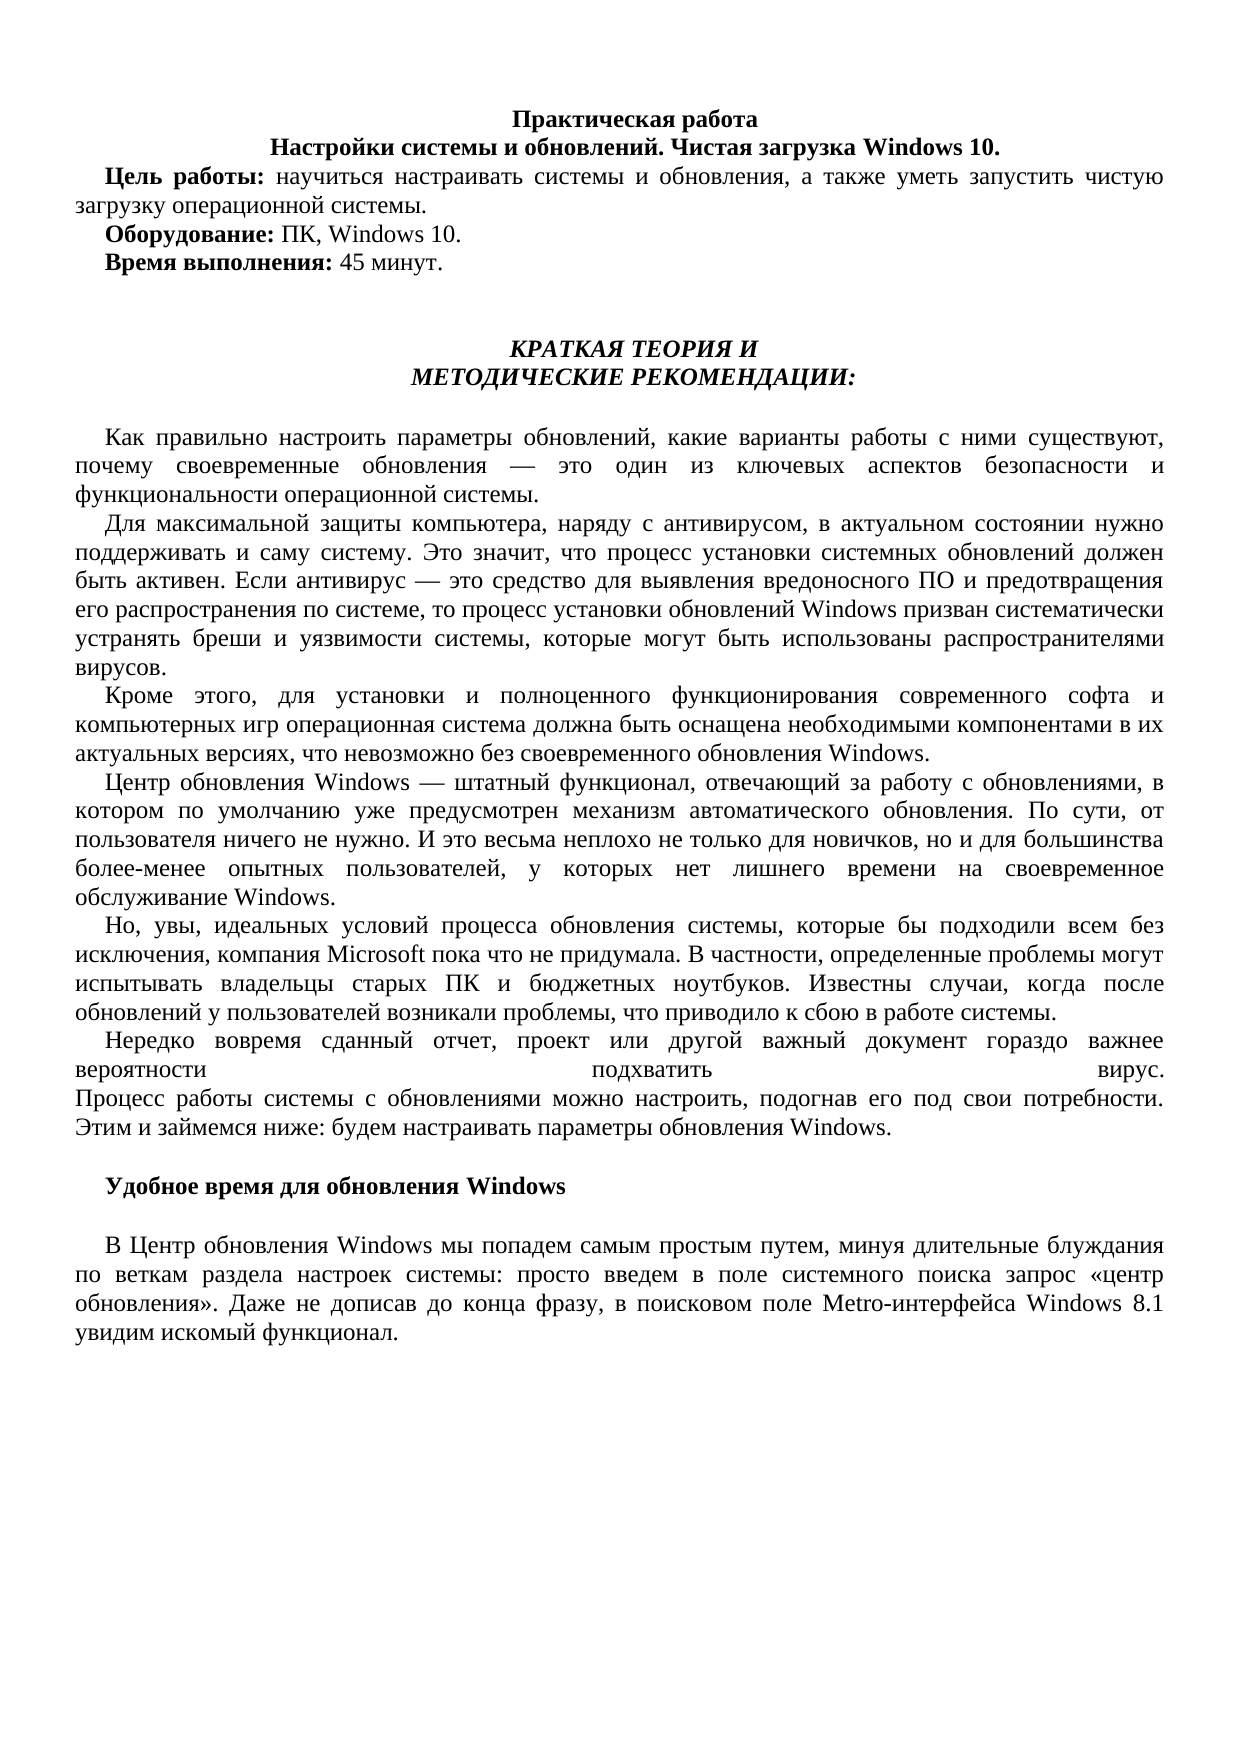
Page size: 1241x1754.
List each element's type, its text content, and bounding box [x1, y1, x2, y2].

text Нередко вовремя сданный отчет, проект или другой важный документ гораздо важнее вероятности подхватить вирус. Процесс работы системы с обновлениями можно настроить, подогнав его под свои потребности. Этим и займемся ниже: будем настраивать параметры обновления Windows. [75, 1026, 1165, 1141]
text В Центр обновления Windows мы попадем самым простым путем, минуя длительные блуждания по веткам раздела настроек системы: просто введем в поле системного поиска запрос «центр обновления». Даже не дописав до конца фразу, в поисковом поле Metro-интерфейса Windows 8.1 увидим искомый функционал. [75, 1230, 1165, 1345]
text Настройки системы и обновлений. Чистая загрузка Windows 10. [75, 132, 1165, 161]
text Но, увы, идеальных условий процесса обновления системы, которые бы подходили всем без исключения, компания Microsoft пока что не придумала. В частности, определенные проблемы могут испытывать владельцы старых ПК и бюджетных ноутбуков. Известны случаи, когда после обновлений у пользователей возникали проблемы, что приводило к сбою в работе системы. [75, 911, 1165, 1026]
text Практическая работа [75, 104, 1165, 132]
text КРАТКАЯ ТЕОРИЯ И [75, 334, 1165, 362]
text Центр обновления Windows — штатный функционал, отвечающий за работу с обновлениями, в котором по умолчанию уже предусмотрен механизм автоматического обновления. По сути, от пользователя ничего не нужно. И это весьма неплохо не только для новичков, но и для большинства более-менее опытных пользователей, у которых нет лишнего времени на своевременное обслуживание Windows. [75, 767, 1165, 911]
text Цель работы: научиться настраивать системы и обновления, а также уметь запустить чистую загрузку операционной системы. [75, 161, 1165, 219]
text Время выполнения: 45 минут. [75, 247, 1165, 276]
text МЕТОДИЧЕСКИЕ РЕКОМЕНДАЦИИ: [75, 362, 1165, 391]
text Для максимальной защиты компьютера, наряду с антивирусом, в актуальном состоянии нужно поддерживать и саму систему. Это значит, что процесс установки системных обновлений должен быть активен. Если антивирус — это средство для выявления вредоносного ПО и предотвращения его распространения по системе, то процесс установки обновлений Windows призван систематически устранять бреши и уязвимости системы, которые могут быть использованы распространителями вирусов. [75, 508, 1165, 681]
text Кроме этого, для установки и полноценного функционирования современного софта и компьютерных игр операционная система должна быть оснащена необходимыми компонентами в их актуальных версиях, что невозможно без своевременного обновления Windows. [75, 681, 1165, 767]
text Как правильно настроить параметры обновлений, какие варианты работы с ними существуют, почему своевременные обновления — это один из ключевых аспектов безопасности и функциональности операционной системы. [75, 422, 1165, 508]
text Оборудование: ПК, Windows 10. [75, 219, 1165, 247]
text Удобное время для обновления Windows [75, 1171, 1165, 1200]
